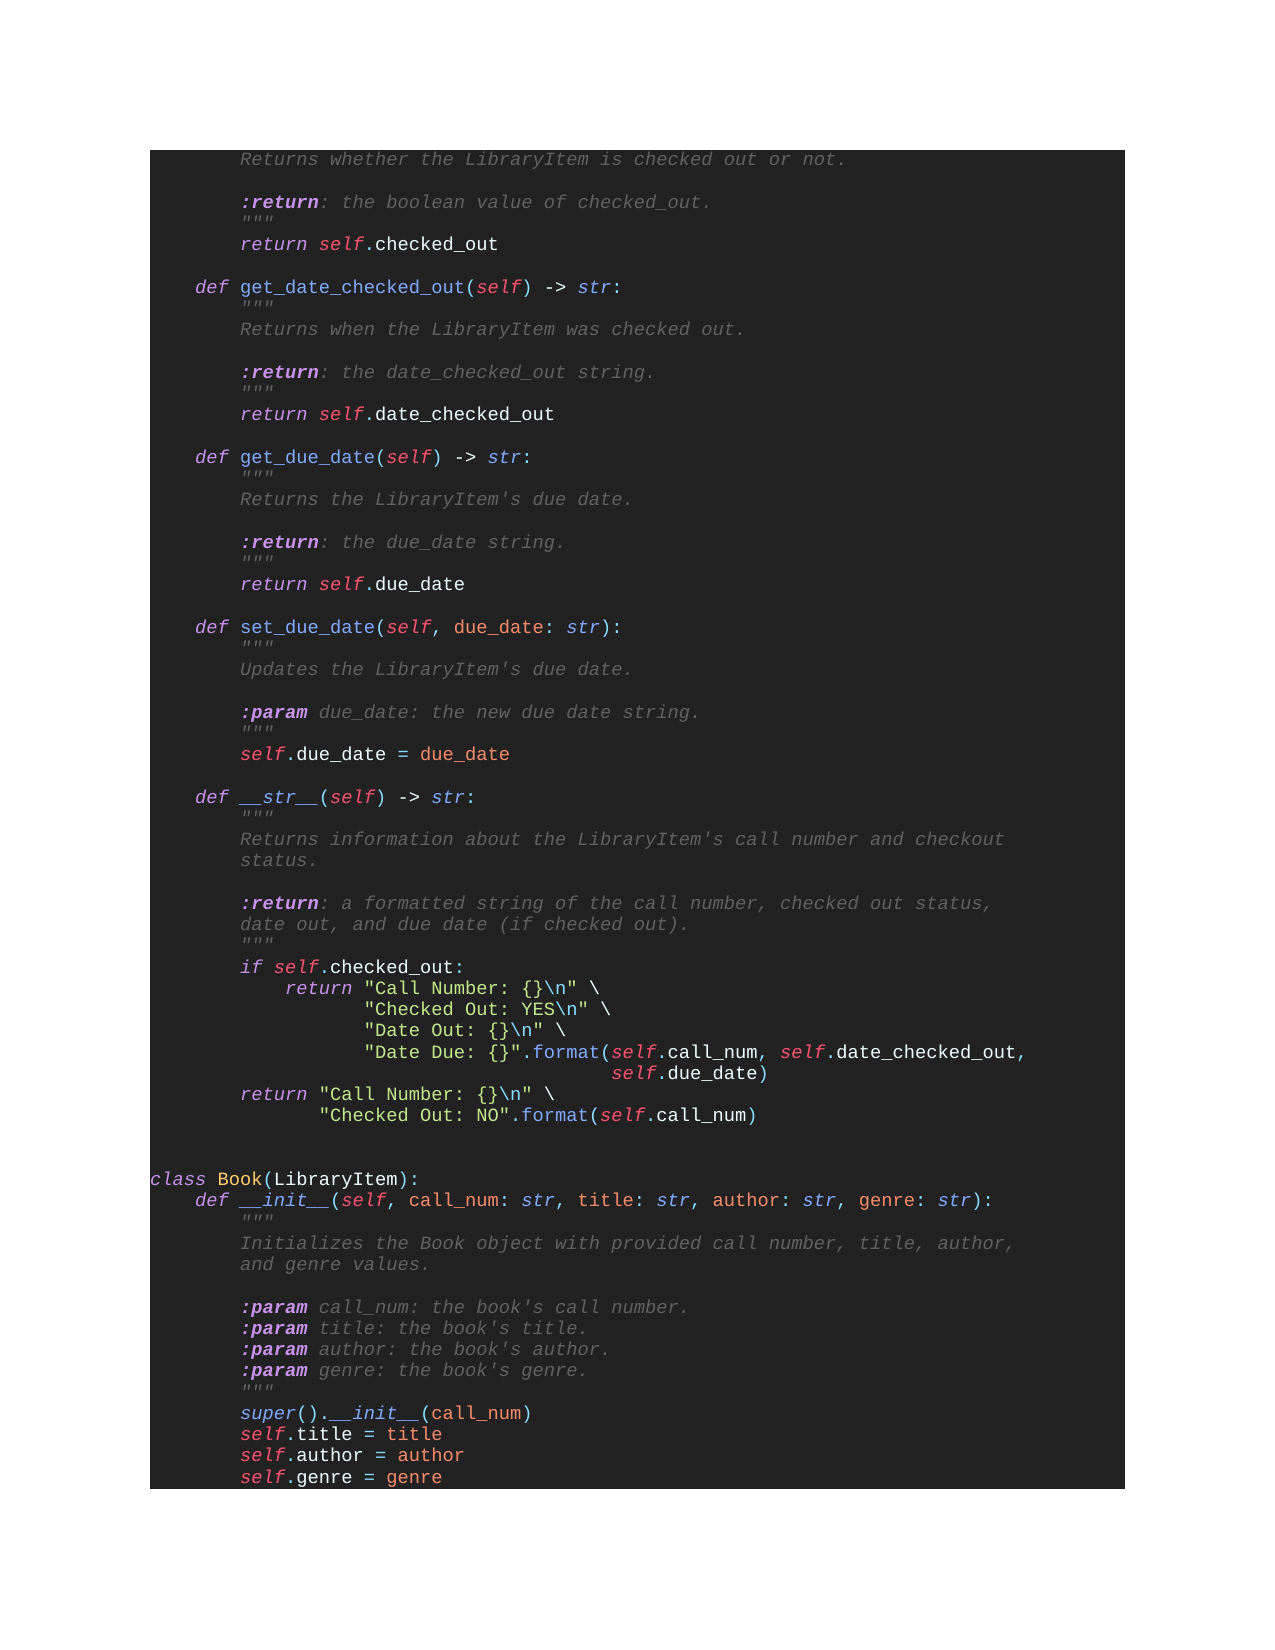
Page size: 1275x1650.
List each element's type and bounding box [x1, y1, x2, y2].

text [150, 150, 1125, 1489]
